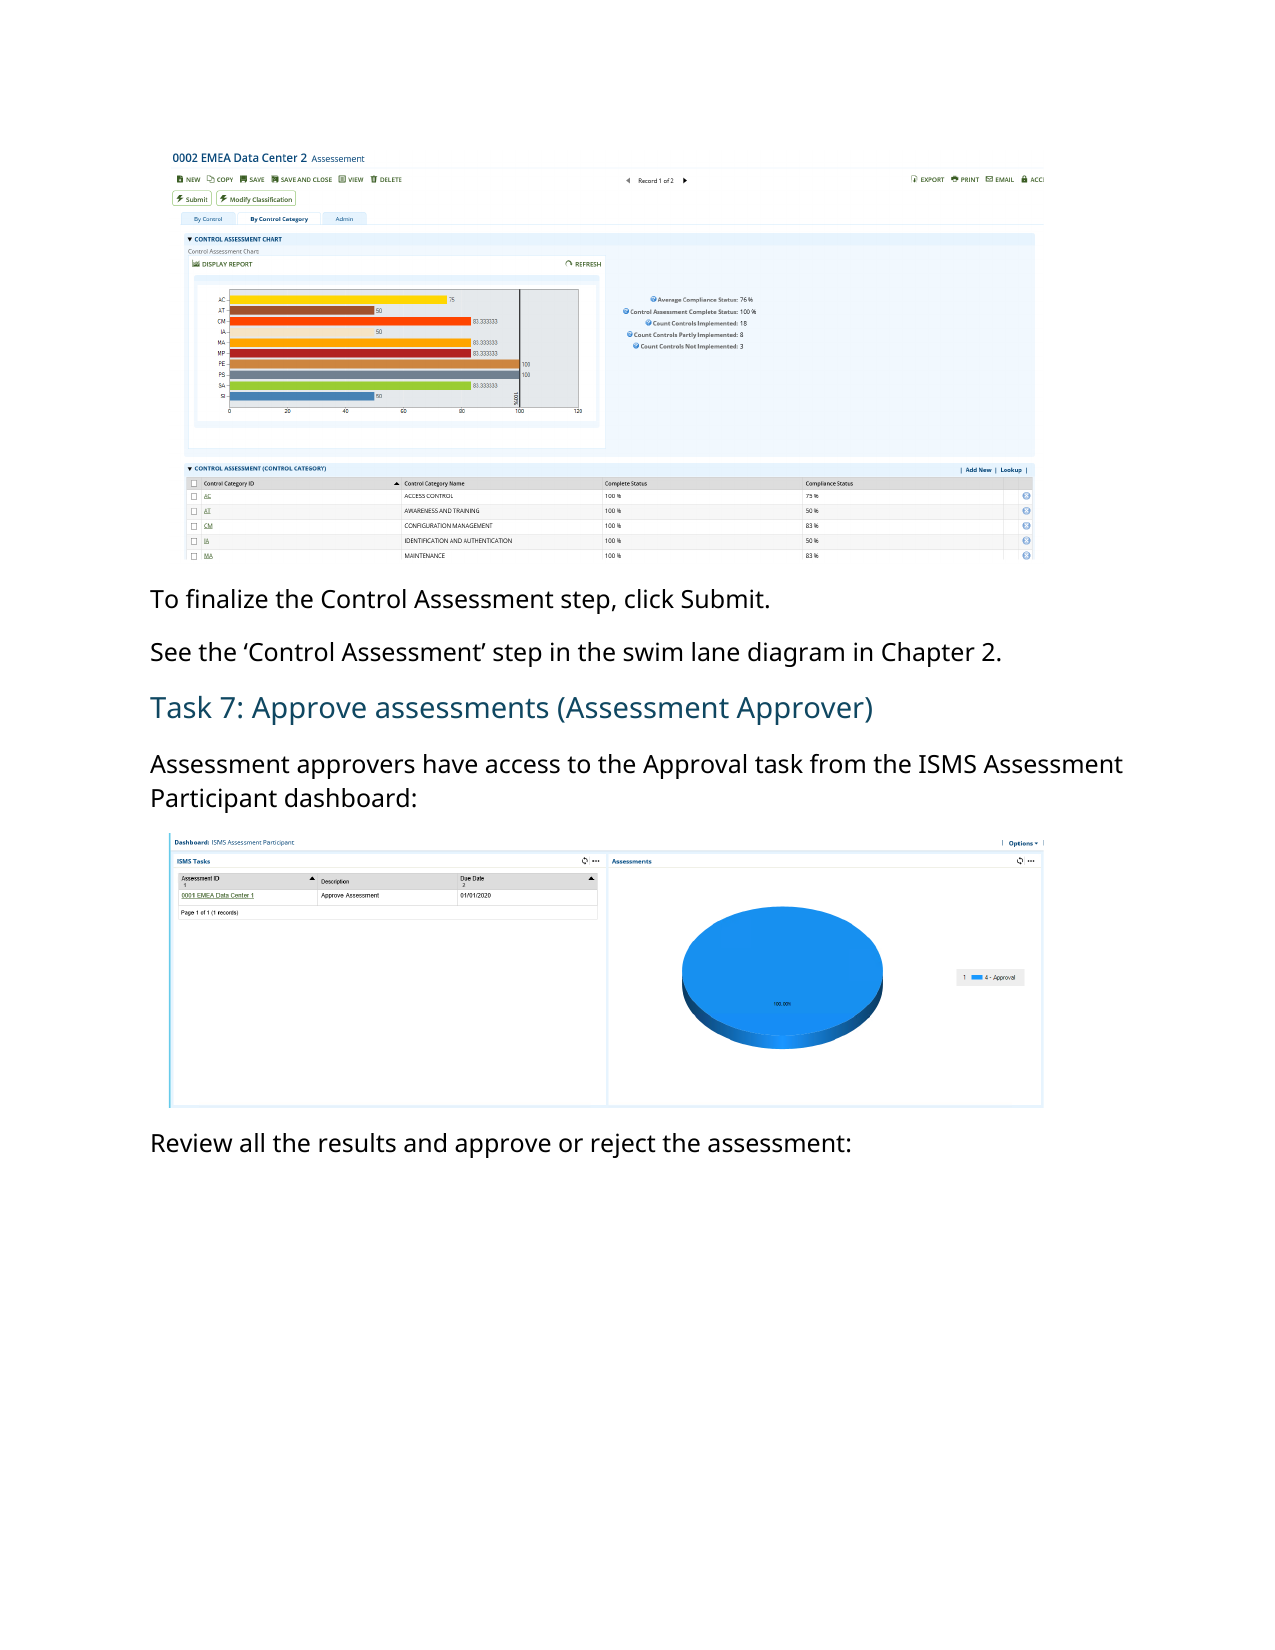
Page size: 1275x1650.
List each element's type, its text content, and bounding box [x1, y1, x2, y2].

picture [168, 150, 1044, 564]
subtitle Task 7: Approve assessments (Assessment Approver) [150, 688, 1125, 727]
text Review all the results and approve or reject the assessment: [150, 1126, 1125, 1160]
text Assessment approvers have access to the Approval task from the ISMS Assessment Participant dashboard: [150, 746, 1125, 814]
picture [168, 833, 1044, 1108]
text To finalize the Control Assessment step, click Submit. [150, 582, 1125, 616]
text See the ‘Control Assessment’ step in the swim lane diagram in Chapter 2. [150, 635, 1125, 669]
